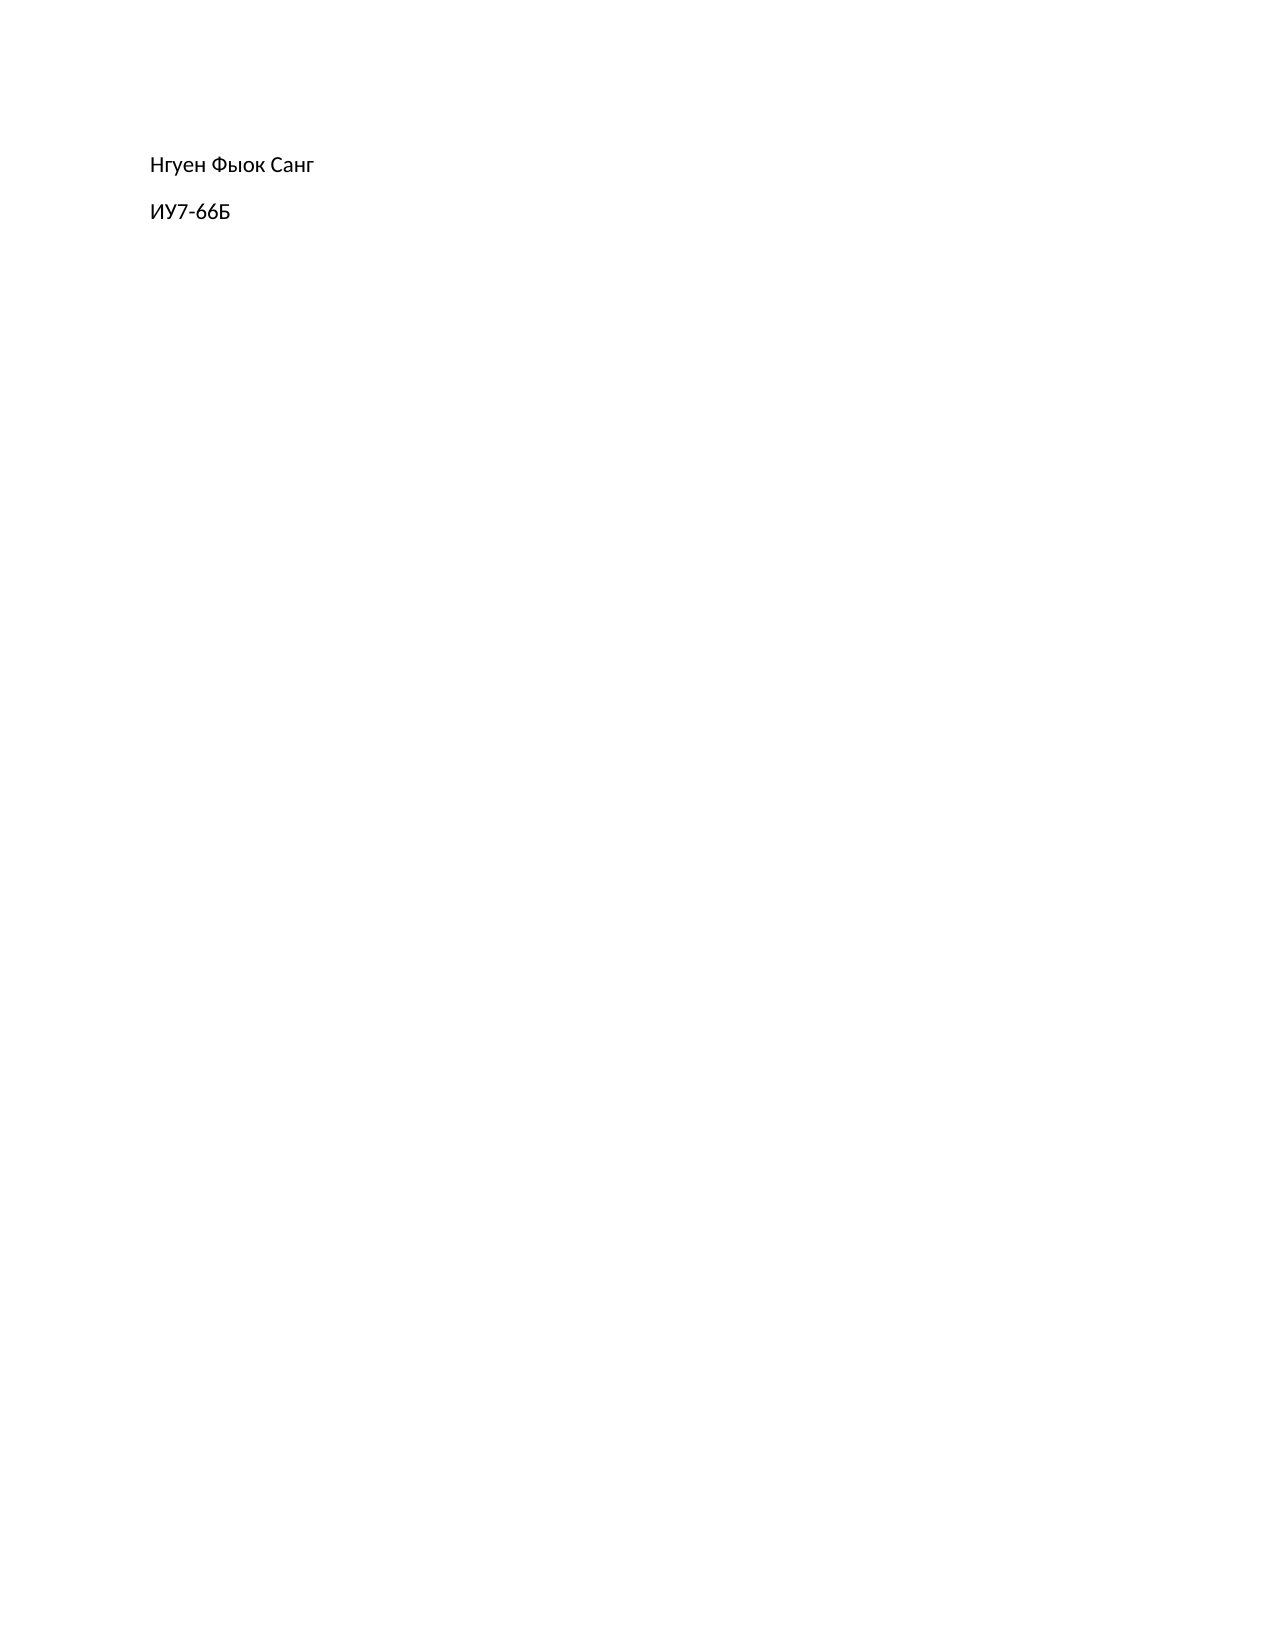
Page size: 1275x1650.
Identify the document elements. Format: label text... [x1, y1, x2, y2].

text Нгуен Фыок Санг [150, 150, 1125, 178]
text ИУ7-66Б [150, 197, 1125, 225]
